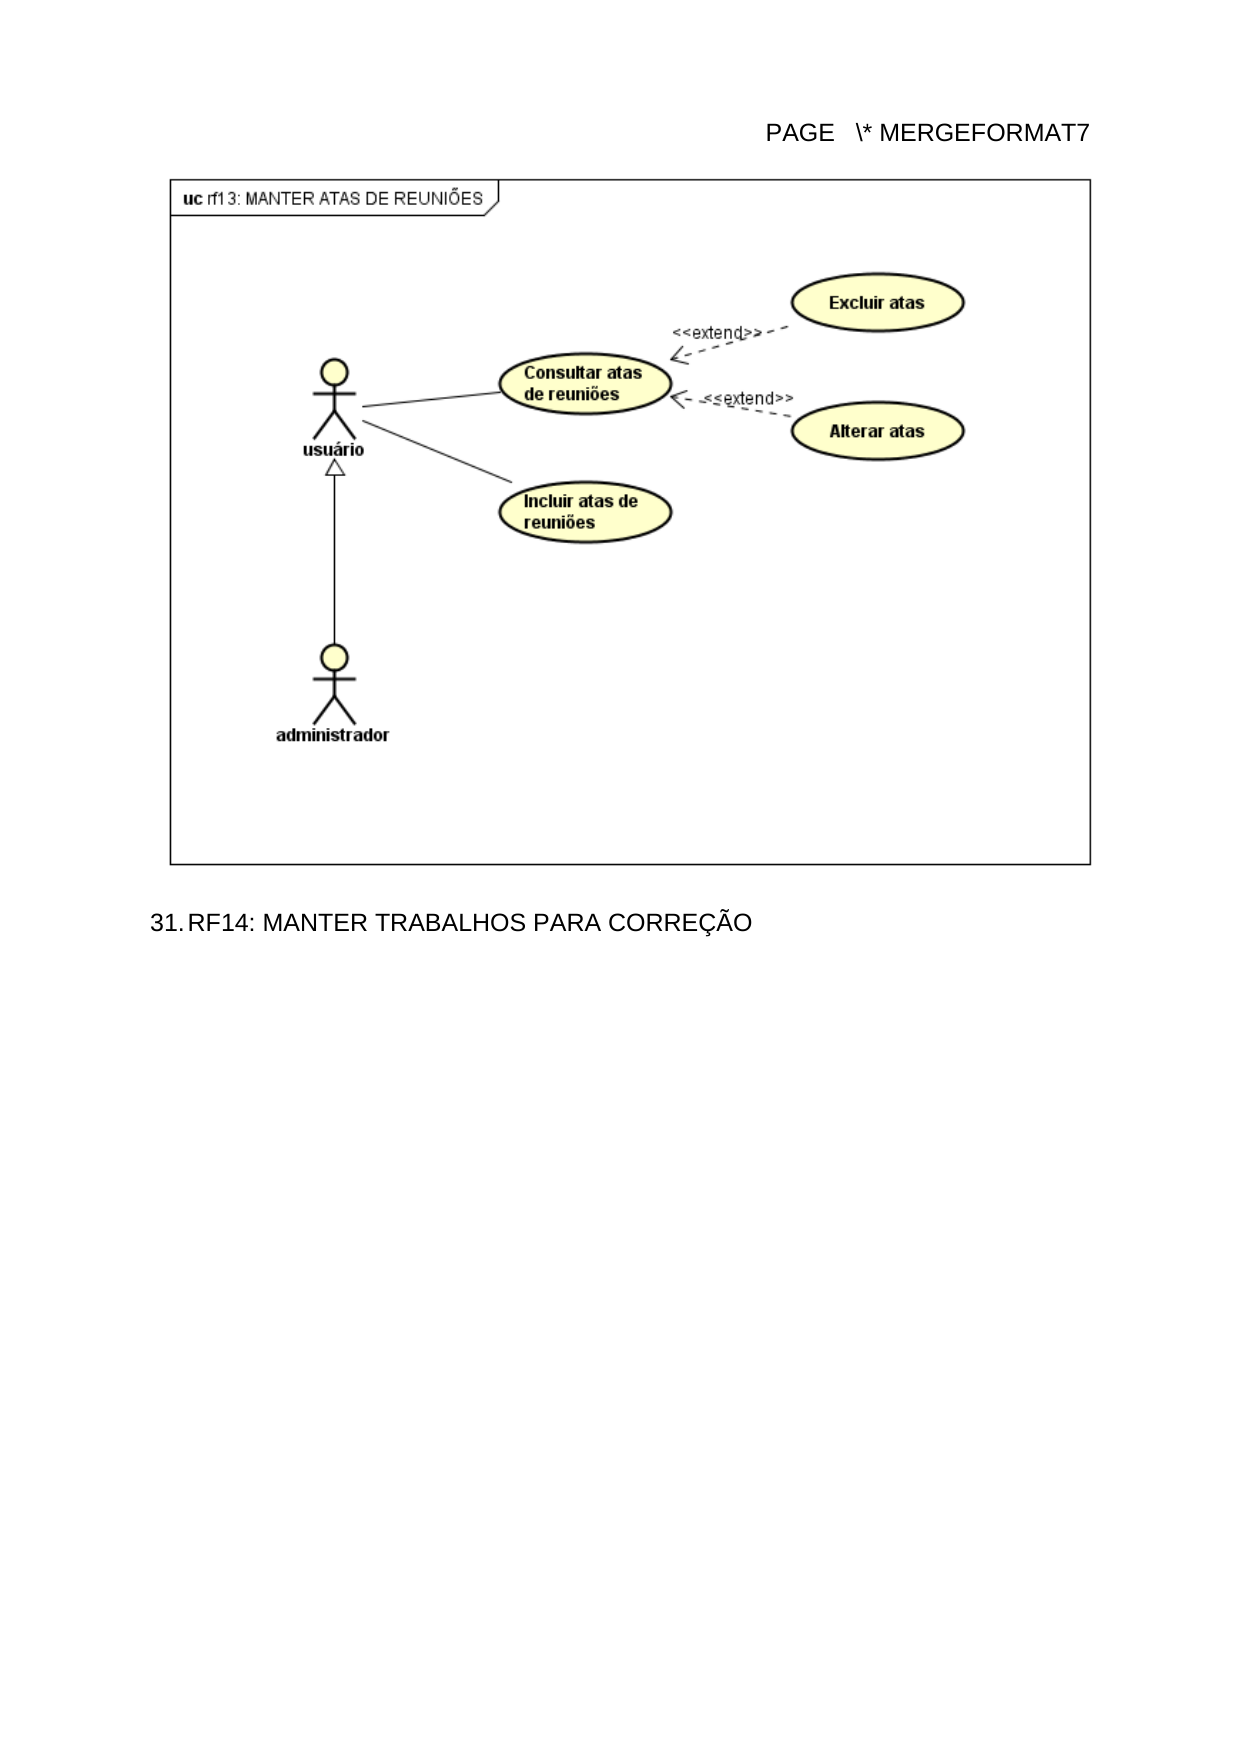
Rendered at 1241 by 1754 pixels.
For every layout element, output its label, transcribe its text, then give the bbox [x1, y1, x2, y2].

list RF14: MANTER TRABALHOS PARA CORREÇÃO [150, 908, 1090, 937]
picture [150, 175, 1154, 894]
